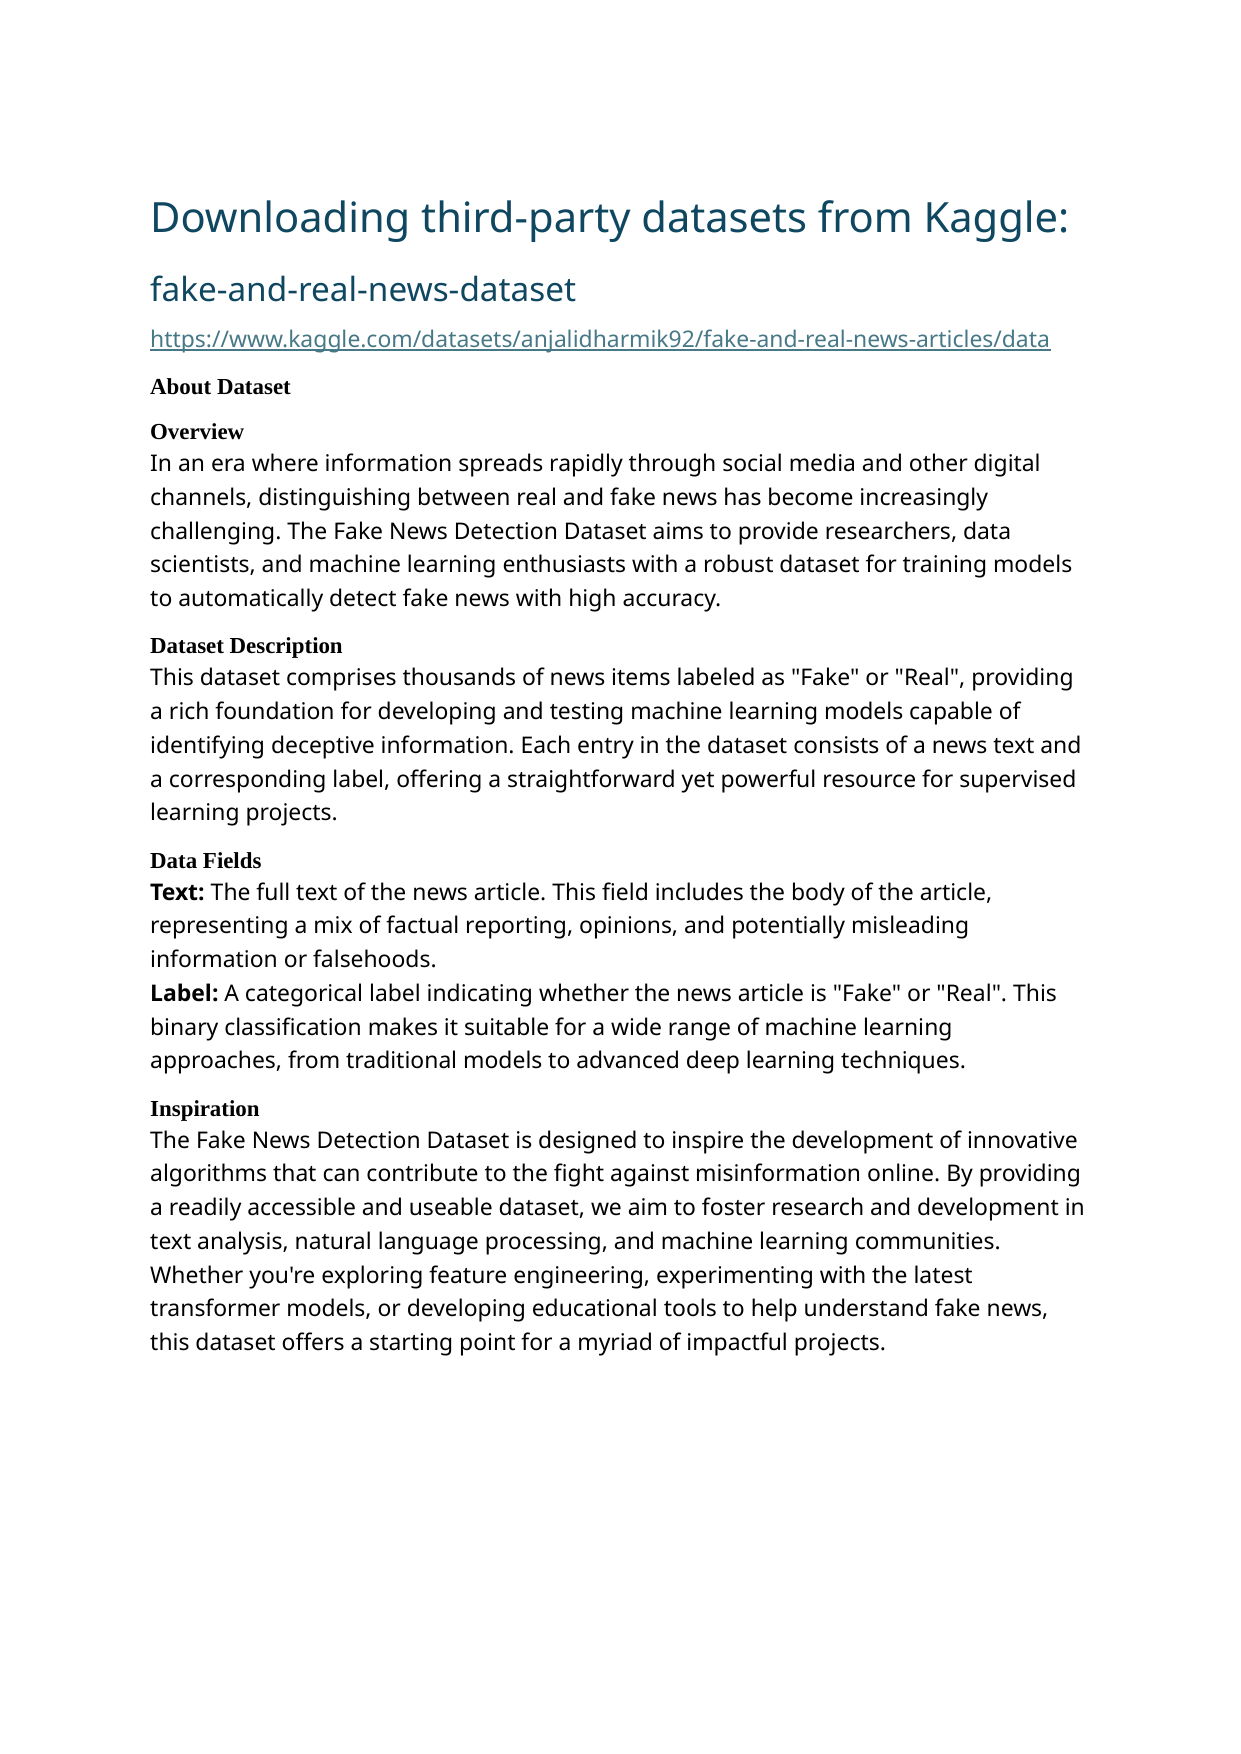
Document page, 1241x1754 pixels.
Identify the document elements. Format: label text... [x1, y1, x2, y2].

text https://www.kaggle.com/datasets/anjalidharmik92/fake-and-real-news-articles/data [150, 323, 1090, 354]
text Dataset Description This dataset comprises thousands of news items labeled as "Fake" or "Real", providing a rich foundation for developing and testing machine learning models capable of identifying deceptive information. Each entry in the dataset consists of a news text and a corresponding label, offering a straightforward yet powerful resource for supervised learning projects. [150, 632, 1090, 828]
text Inspiration The Fake News Detection Dataset is designed to inspire the development of innovative algorithms that can contribute to the fight against misinformation online. By providing a readily accessible and useable dataset, we aim to foster research and development in text analysis, natural language processing, and machine learning communities. Whether you're exploring feature engineering, experimenting with the latest transformer models, or developing educational tools to help understand fake news, this dataset offers a starting point for a myriad of impactful projects. [150, 1095, 1090, 1357]
text About Dataset [150, 373, 1090, 399]
text Data Fields Text: The full text of the news article. This field includes the body of the article, representing a mix of factual reporting, opinions, and potentially misleading information or falsehoods. Label: A categorical label indicating whether the news article is "Fake" or "Real". This binary classification makes it suitable for a wide range of machine learning approaches, from traditional models to advanced deep learning techniques. [150, 847, 1090, 1076]
text Overview In an era where information spreads rapidly through social media and other digital channels, distinguishing between real and fake news has become increasingly challenging. The Fake News Detection Dataset aims to provide researchers, data scientists, and machine learning enthusiasts with a robust dataset for training models to automatically detect fake news with high accuracy. [150, 418, 1090, 613]
subtitle Downloading third-party datasets from Kaggle: [150, 187, 1090, 244]
subtitle fake-and-real-news-dataset [150, 265, 1090, 311]
